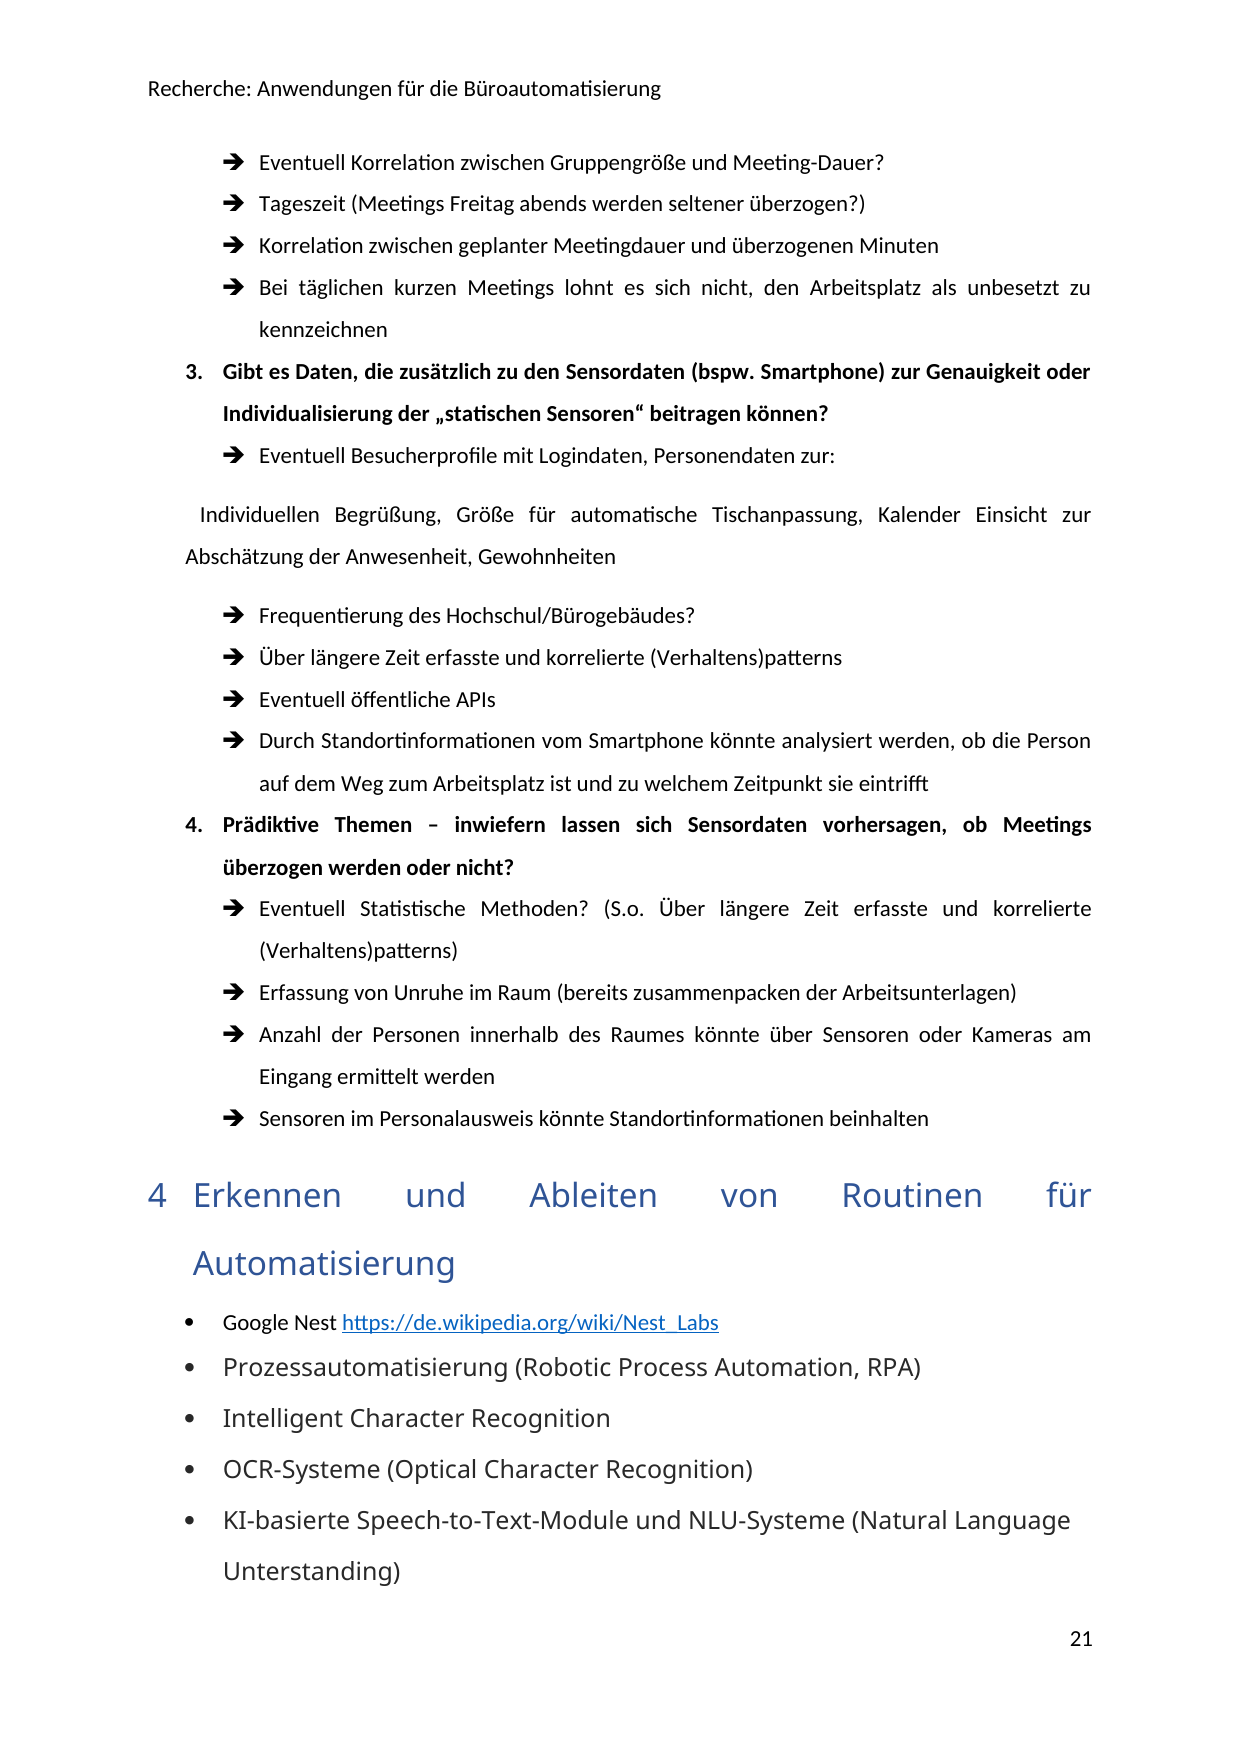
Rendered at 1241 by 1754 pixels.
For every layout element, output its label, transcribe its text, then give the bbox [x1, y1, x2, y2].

list Intelligent Character Recognition [185, 1401, 1093, 1435]
list Prädiktive Themen – inwiefern lassen sich Sensordaten vorhersagen, ob Meetings überzogen werden oder nicht? [185, 811, 1093, 881]
list Eventuell Besucherprofile mit Logindaten, Personendaten zur: [221, 441, 1093, 469]
list Google Nest https://de.wikipedia.org/wiki/Nest_Labs [185, 1308, 1093, 1336]
list Sensoren im Personalausweis könnte Standortinformationen beinhalten [221, 1104, 1093, 1132]
subtitle Erkennen und Ableiten von Routinen für Automatisierung [148, 1171, 1093, 1285]
list Über längere Zeit erfasste und korrelierte (Verhaltens)patterns [221, 643, 1093, 671]
list Eventuell Statistische Methoden? (S.o. Über längere Zeit erfasste und korrelierte (Verhaltens)patterns) [221, 894, 1093, 964]
list Tageszeit (Meetings Freitag abends werden seltener überzogen?) [221, 189, 1093, 218]
list Prozessautomatisierung (Robotic Process Automation, RPA) [185, 1350, 1093, 1384]
list KI-basierte Speech-to-Text-Module und NLU-Systeme (Natural Language Unterstanding) [185, 1503, 1093, 1588]
list Korrelation zwischen geplanter Meetingdauer und überzogenen Minuten [221, 232, 1093, 259]
list Frequentierung des Hochschul/Bürogebäudes? [221, 601, 1093, 629]
list Erfassung von Unruhe im Raum (bereits zusammenpacken der Arbeitsunterlagen) [221, 978, 1093, 1007]
list Eventuell Korrelation zwischen Gruppengröße und Meeting-Dauer? [221, 148, 1093, 176]
list Eventuell öffentliche APIs [221, 685, 1093, 713]
list OCR-Systeme (Optical Character Recognition) [185, 1452, 1093, 1486]
list Gibt es Daten, die zusätzlich zu den Sensordaten (bspw. Smartphone) zur Genauigkeit oder Individualisierung der „statischen Sensoren“ beitragen können? [185, 357, 1093, 427]
list Bei täglichen kurzen Meetings lohnt es sich nicht, den Arbeitsplatz als unbesetzt zu kennzeichnen [221, 273, 1093, 343]
text Individuellen Begrüßung, Größe für automatische Tischanpassung, Kalender Einsicht zur Abschätzung der Anwesenheit, Gewohnheiten [185, 500, 1093, 570]
list Anzahl der Personen innerhalb des Raumes könnte über Sensoren oder Kameras am Eingang ermittelt werden [221, 1021, 1093, 1091]
list Durch Standortinformationen vom Smartphone könnte analysiert werden, ob die Person auf dem Weg zum Arbeitsplatz ist und zu welchem Zeitpunkt sie eintrifft [221, 727, 1093, 797]
